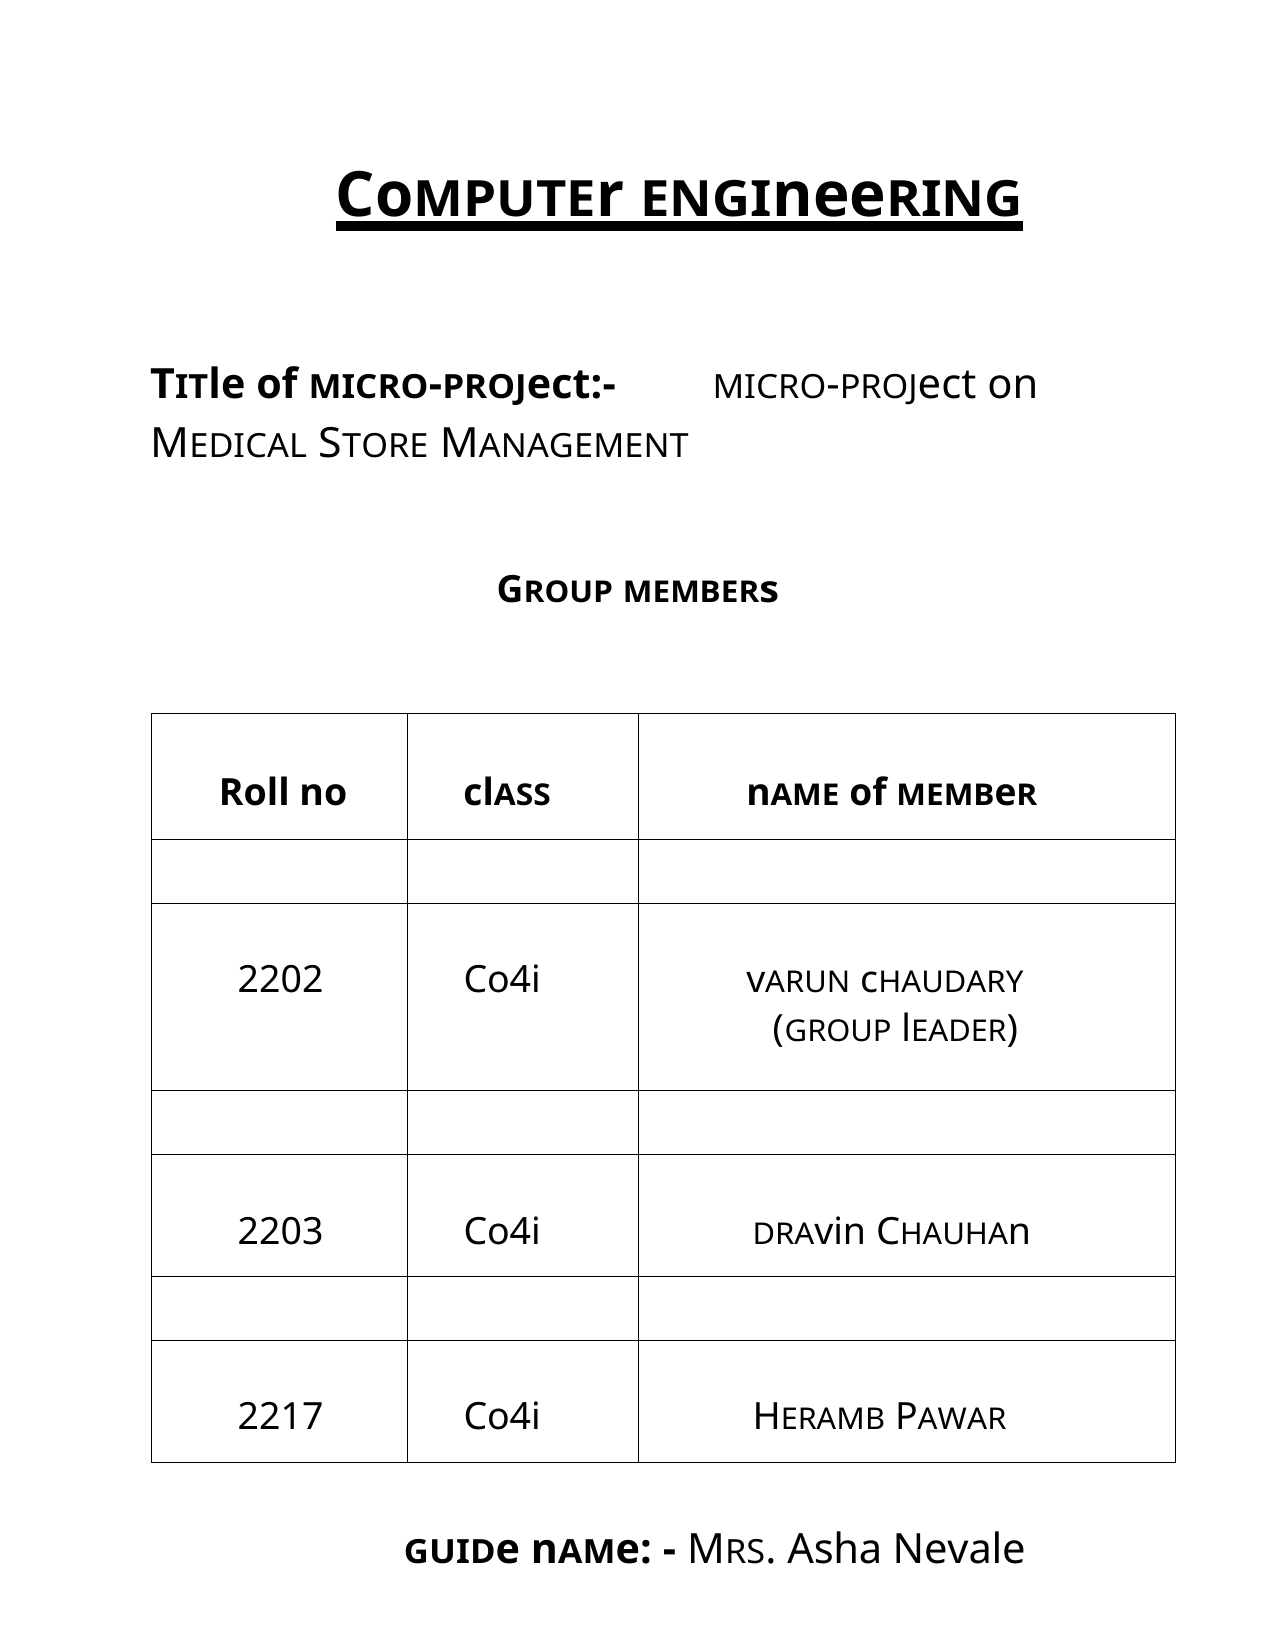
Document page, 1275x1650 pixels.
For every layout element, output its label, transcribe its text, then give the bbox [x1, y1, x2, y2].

table_cell 2203 [152, 1155, 407, 1276]
text Group members [471, 562, 804, 613]
table_cell [408, 1277, 638, 1340]
table_cell [152, 840, 407, 903]
table_cell Co4i [408, 1155, 638, 1276]
table_cell Heramb Pawar [639, 1341, 1175, 1462]
text Computer engineering [139, 150, 1219, 235]
table_header class [408, 714, 638, 839]
table_header Roll no [152, 714, 407, 839]
table_cell 2202 [152, 904, 407, 1090]
table_cell varun chaudary (group leader) [639, 904, 1175, 1090]
table_cell Co4i [408, 1341, 638, 1462]
table_cell [639, 1091, 1175, 1154]
table_cell [152, 1277, 407, 1340]
table_cell [639, 840, 1175, 903]
table_cell [639, 1277, 1175, 1340]
table_cell [408, 840, 638, 903]
table_cell Co4i [408, 904, 638, 1090]
table_cell [408, 1091, 638, 1154]
text Title of micro-project:- micro-project on Medical Store Management [150, 353, 1102, 470]
text guide name: - Mrs. Asha Nevale [404, 1519, 1219, 1576]
table_cell dravin Chauhan [639, 1155, 1175, 1276]
table_header name of member [639, 714, 1175, 839]
table_cell [152, 1091, 407, 1154]
table_cell 2217 [152, 1341, 407, 1462]
